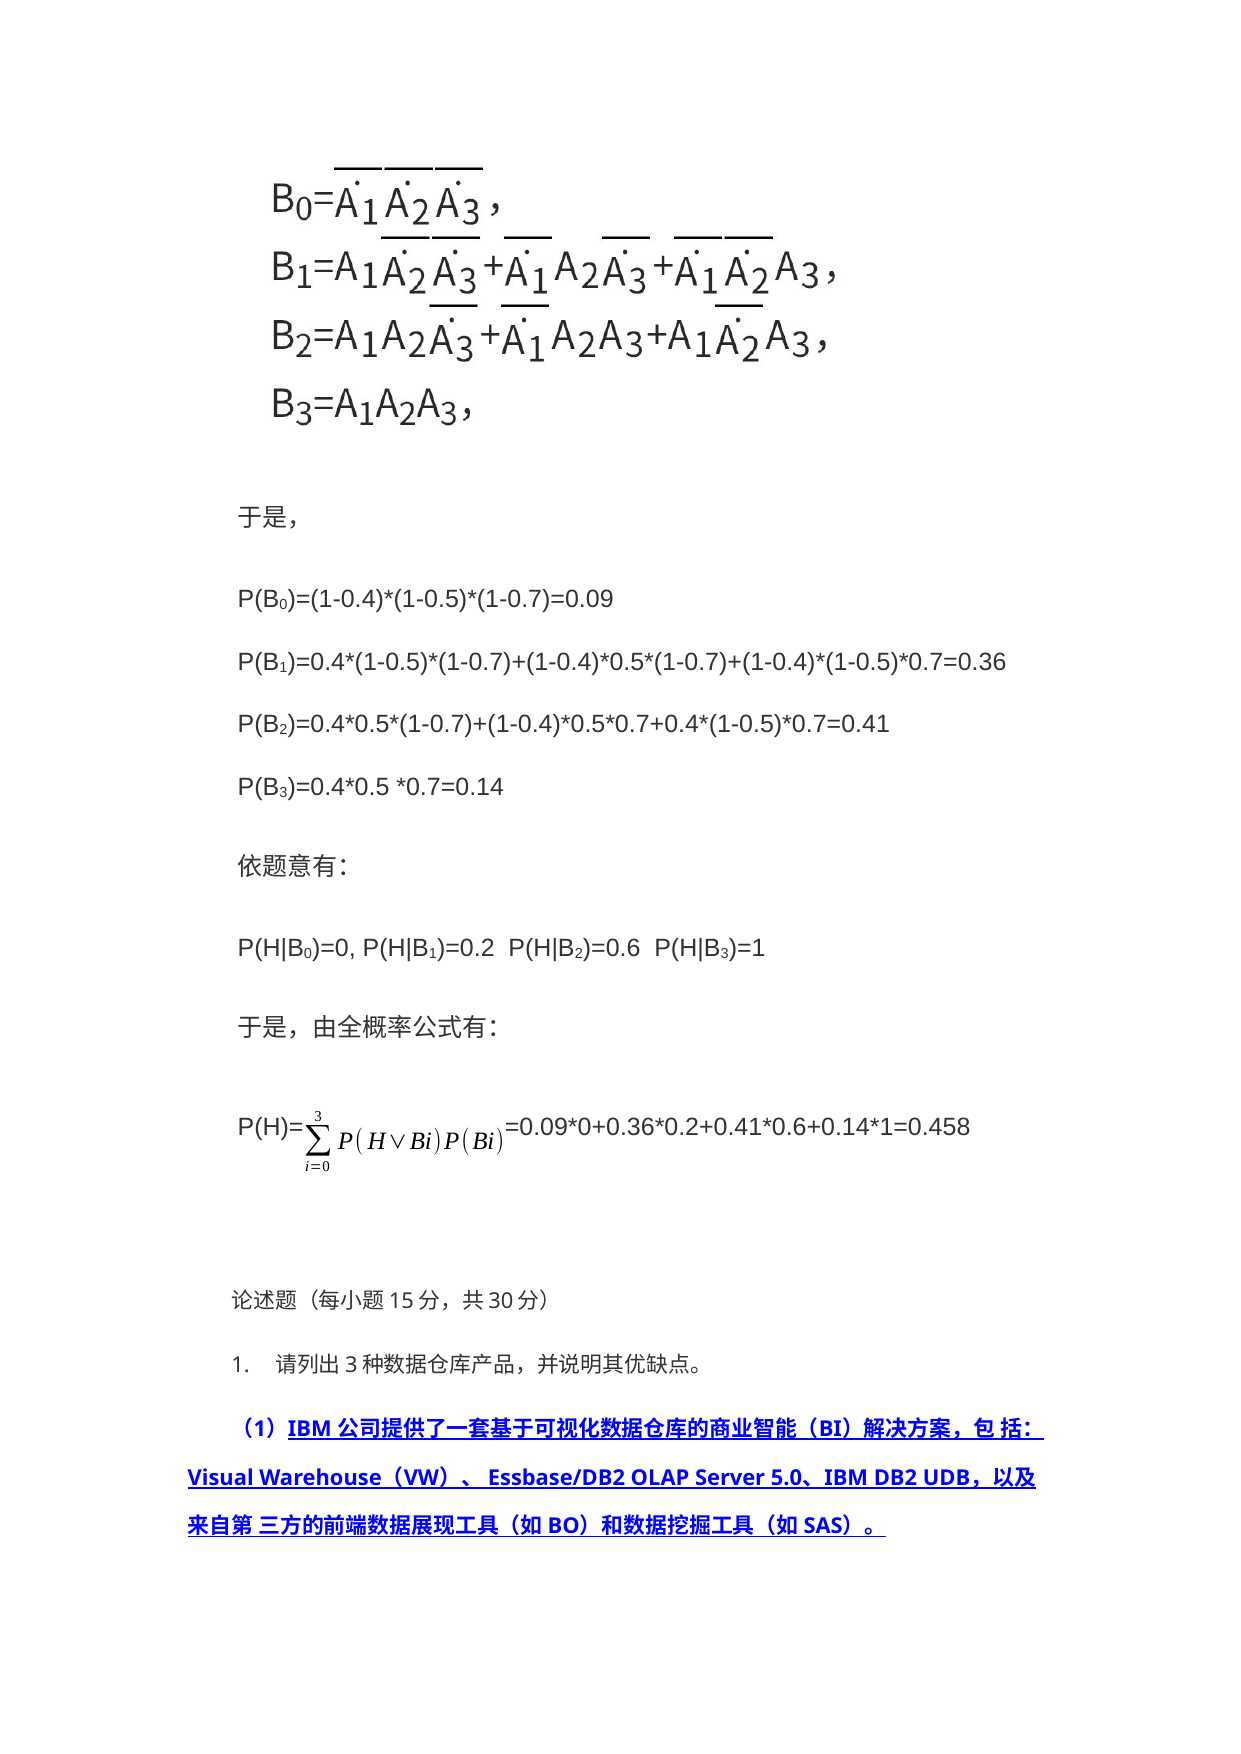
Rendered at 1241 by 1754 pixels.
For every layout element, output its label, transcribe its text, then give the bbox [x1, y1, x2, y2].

text P(B1)=0.4*(1-0.5)*(1-0.7)+(1-0.4)*0.5*(1-0.7)+(1-0.4)*(1-0.5)*0.7=0.36 [187, 645, 1053, 677]
list 请列出3种数据仓库产品，并说明其优缺点。 [187, 1347, 1053, 1379]
text 于是， [187, 483, 1053, 548]
text 依题意有： [187, 832, 1053, 897]
text 论述题（每小题15分，共30分） [187, 1283, 1053, 1315]
text P(B0)=(1-0.4)*(1-0.5)*(1-0.7)=0.09 [187, 582, 1053, 615]
text P(B3)=0.4*0.5 *0.7=0.14 [187, 770, 1053, 802]
text 于是，由全概率公式有： [187, 993, 1053, 1058]
text P(H)==0.09*0+0.36*0.2+0.41*0.6+0.14*1=0.458 [187, 1092, 1053, 1190]
list IBM 公司提供了一套基于可视化数据仓库的商业智能（BI）解决方案，包 括：Visual Warehouse（VW）、 Essbase/DB2 OLAP Server 5.0、IBM DB2 UDB，以及来自第 三方的前端数据展现工具（如 BO）和数据挖掘工具（如 SAS）。 [187, 1411, 1053, 1541]
text P(H|B0)=0, P(H|B1)=0.2 P(H|B2)=0.6 P(H|B3)=1 [187, 931, 1053, 963]
picture [231, 162, 1097, 439]
text P(B2)=0.4*0.5*(1-0.7)+(1-0.4)*0.5*0.7+0.4*(1-0.5)*0.7=0.41 [187, 707, 1053, 740]
